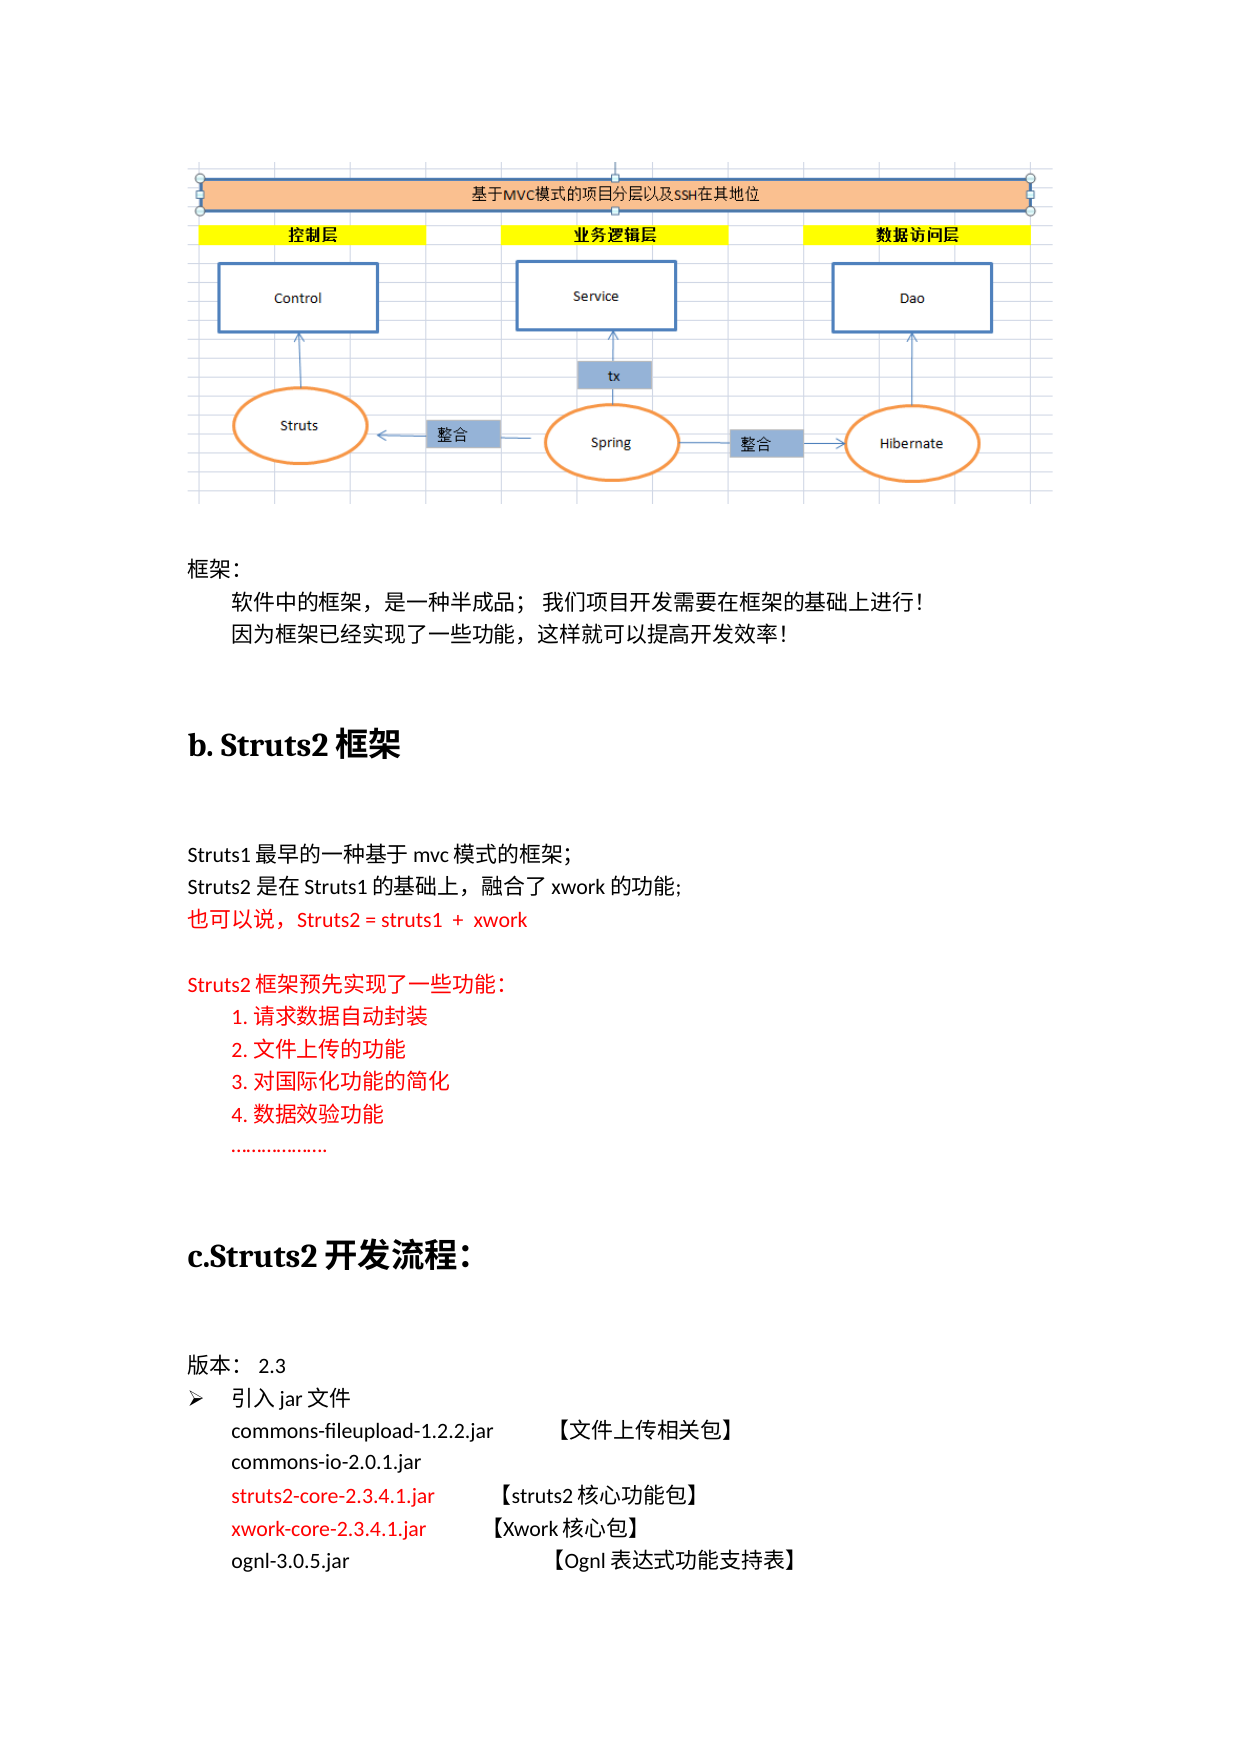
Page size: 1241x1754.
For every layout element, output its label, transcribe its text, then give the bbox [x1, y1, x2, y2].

list 引入jar文件 [187, 1381, 1053, 1413]
text ………………. [187, 1129, 1053, 1161]
text 软件中的框架，是一种半成品； 我们项目开发需要在框架的基础上进行！ [187, 584, 1053, 617]
text 框架： [187, 552, 1053, 584]
text commons-io-2.0.1.jar [231, 1446, 1053, 1478]
text 1. 请求数据自动封装 [187, 999, 1053, 1031]
subtitle c.Struts2开发流程： [187, 1221, 1053, 1286]
text struts2-core-2.3.4.1.jar 【struts2核心功能包】 [231, 1478, 1053, 1511]
text Struts2框架预先实现了一些功能： [187, 966, 1053, 999]
text Struts2 是在Struts1的基础上，融合了xwork的功能; [187, 869, 1053, 901]
text Struts1最早的一种基于mvc模式的框架； [187, 836, 1053, 869]
text 3. 对国际化功能的简化 [187, 1064, 1053, 1096]
text 2. 文件上传的功能 [187, 1031, 1053, 1064]
picture [187, 162, 1053, 504]
text xwork-core-2.3.4.1.jar 【Xwork核心包】 [231, 1511, 1053, 1543]
text commons-fileupload-1.2.2.jar 【文件上传相关包】 [231, 1413, 1053, 1446]
text ognl-3.0.5.jar 【Ognl表达式功能支持表】 [231, 1543, 1053, 1576]
subtitle b. Struts2框架 [187, 709, 1053, 774]
text 也可以说，Struts2 = struts1 + xwork [187, 901, 1053, 934]
text 版本： 2.3 [187, 1348, 1053, 1381]
text 4. 数据效验功能 [187, 1096, 1053, 1129]
text 因为框架已经实现了一些功能，这样就可以提高开发效率！ [187, 617, 1053, 649]
